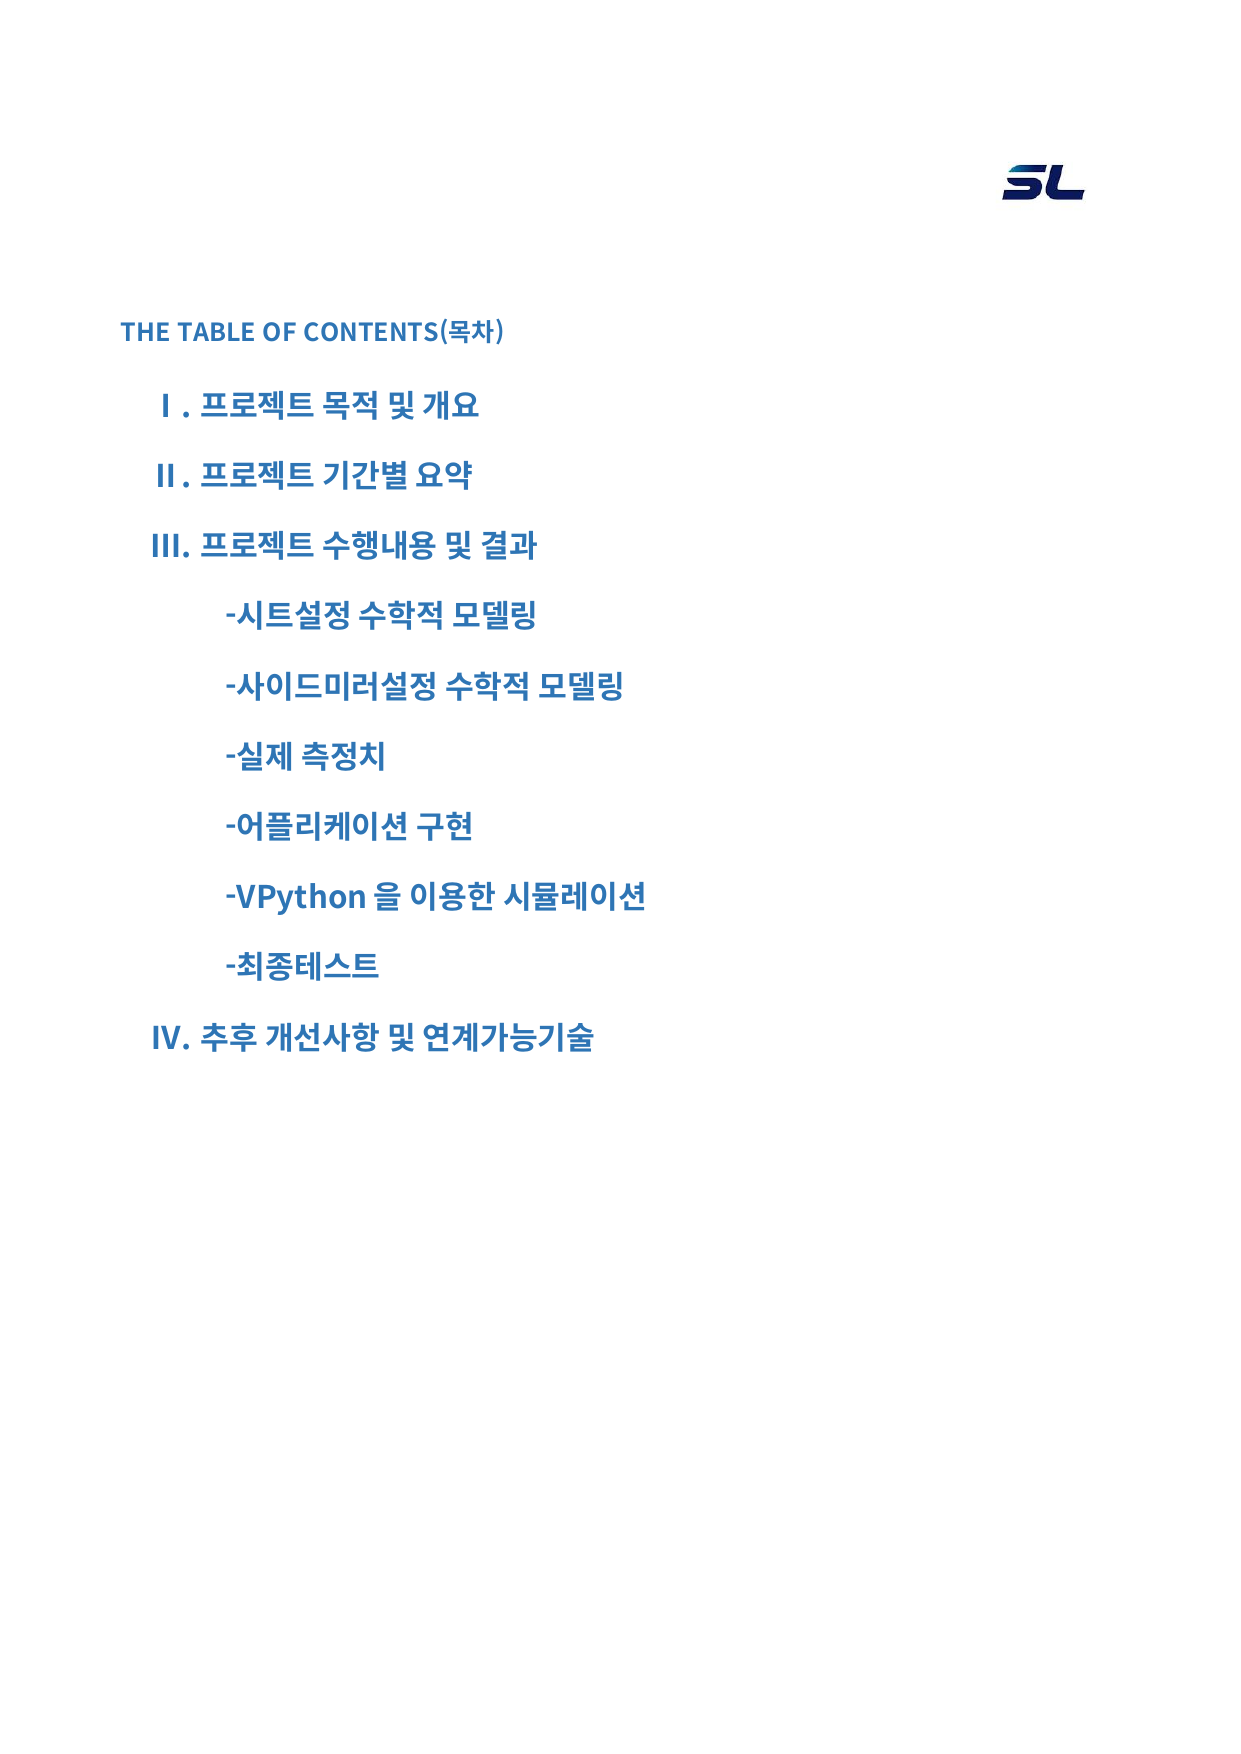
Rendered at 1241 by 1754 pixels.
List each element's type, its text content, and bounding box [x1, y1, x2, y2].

text Ⅲ. 프로젝트 수행내용 및 결과 [150, 521, 1090, 567]
text -어플리케이션 구현 [150, 802, 1090, 847]
text Ⅳ. 추후 개선사항 및 연계가능기술 [150, 1013, 1090, 1058]
text Ⅰ. 프로젝트 목적 및 개요 [150, 381, 1090, 426]
text -사이드미러설정 수학적 모델링 [150, 662, 1090, 707]
text -시트설정 수학적 모델링 [150, 592, 1090, 637]
text -실제 측정치 [150, 732, 1090, 777]
text -최종테스트 [150, 943, 1090, 988]
picture [995, 150, 1091, 221]
text Ⅱ. 프로젝트 기간별 요약 [150, 451, 1090, 496]
text -VPython을 이용한 시뮬레이션 [150, 872, 1090, 918]
text THE TABLE OF CONTENTS(목차) [121, 284, 1090, 349]
